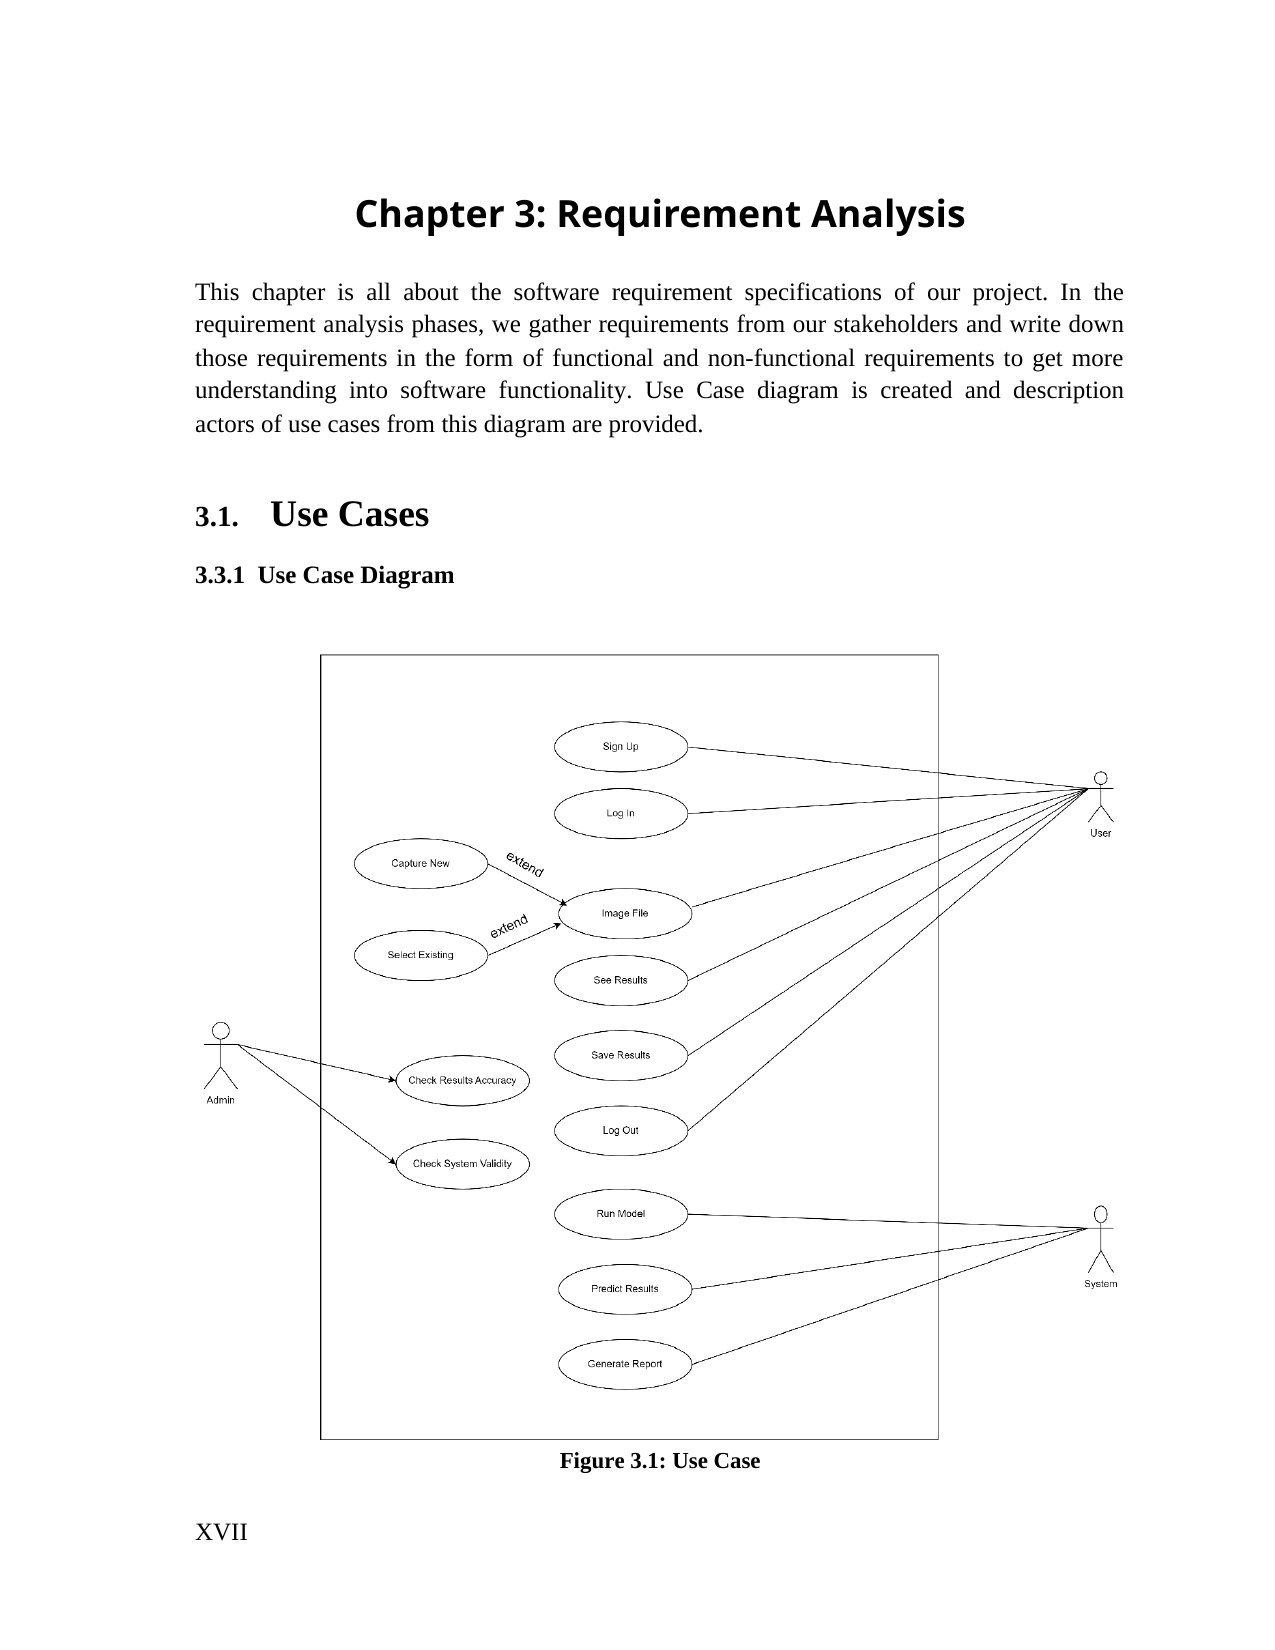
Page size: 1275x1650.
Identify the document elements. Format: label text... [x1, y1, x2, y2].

subtitle Chapter 3: Requirement Analysis [195, 187, 1125, 238]
text Figure 3.1: Use Case [195, 1448, 1125, 1474]
picture [195, 646, 1125, 1448]
subtitle 3.3.1 Use Case Diagram [195, 561, 1125, 589]
text This chapter is all about the software requirement specifications of our project. In the requirement analysis phases, we gather requirements from our stakeholders and write down those requirements in the form of functional and non-functional requirements to get more understanding into software functionality. Use Case diagram is created and description actors of use cases from this diagram are provided. [195, 277, 1125, 437]
subtitle Use Cases [195, 492, 1125, 535]
